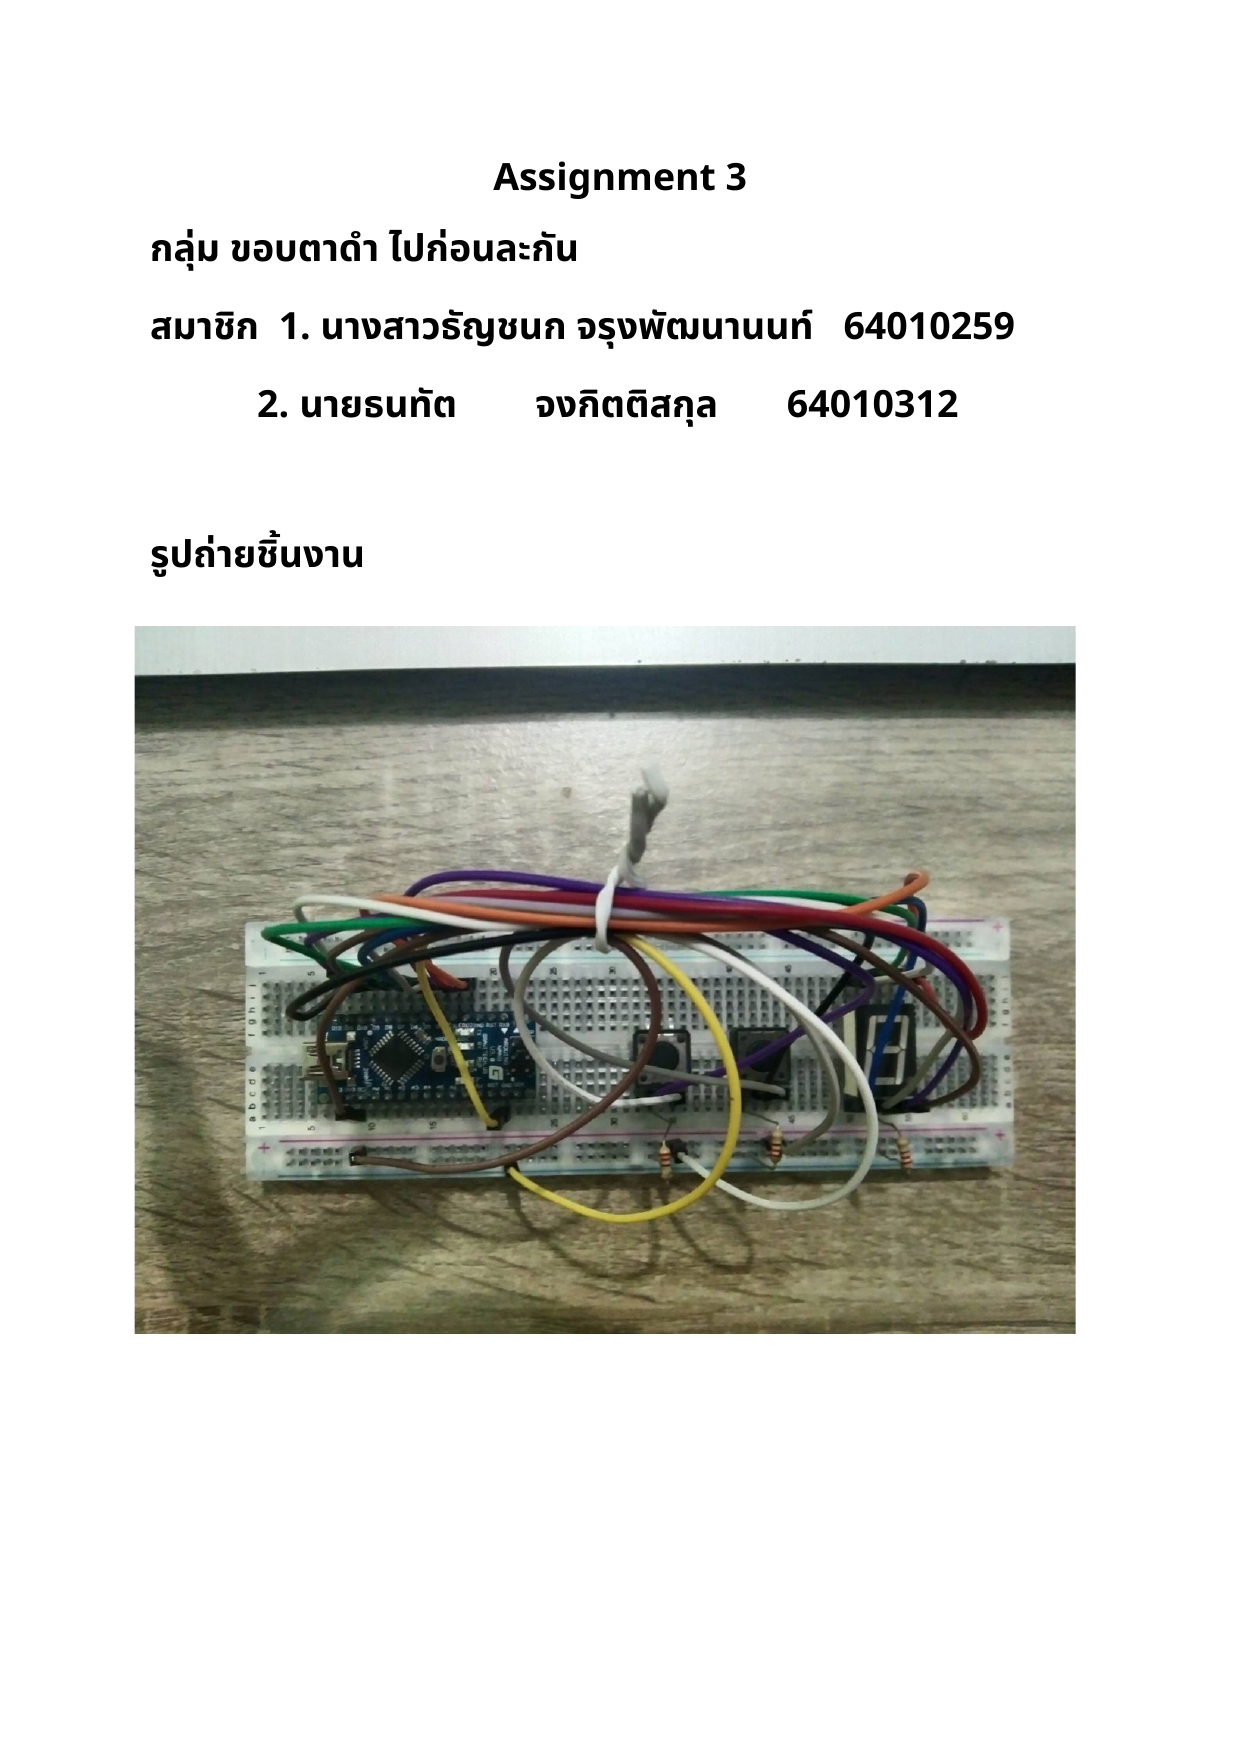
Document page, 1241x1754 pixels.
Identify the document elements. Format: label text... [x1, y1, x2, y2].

text Assignment 3 [150, 150, 1090, 201]
text รูปถ่ายชิ้นงาน [150, 528, 1090, 584]
text 2. นายธนทัต จงกิตติสกุล 64010312 [150, 378, 1090, 435]
text สมาชิก 1. นางสาวธัญชนก จรุงพัฒนานนท์ 64010259 [150, 299, 1090, 357]
picture [135, 626, 1076, 1334]
text กลุ่ม ขอบตาดำ ไปก่อนละกัน [150, 222, 1090, 278]
